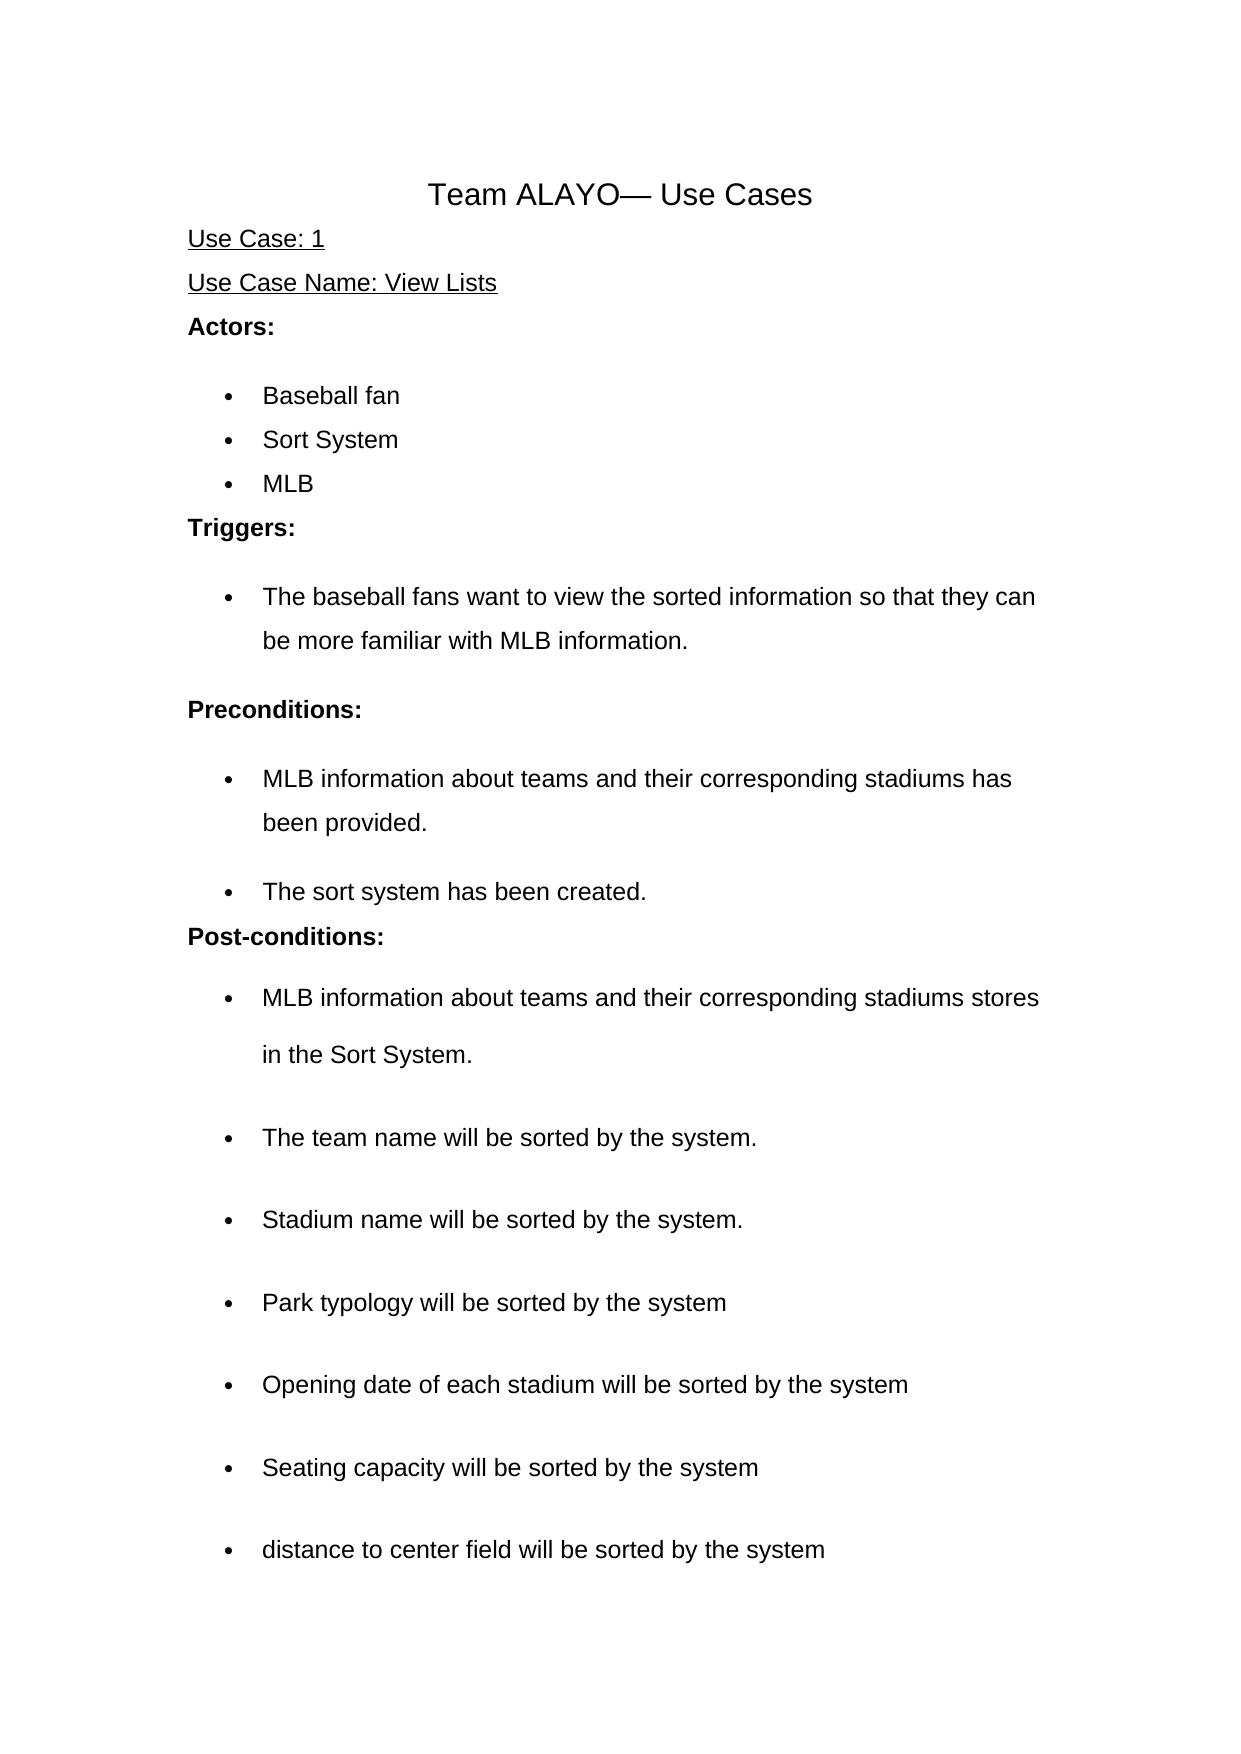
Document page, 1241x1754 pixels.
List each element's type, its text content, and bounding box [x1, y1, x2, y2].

text Triggers: [187, 505, 1053, 549]
list MLB information about teams and their corresponding stadiums has been provided. [225, 757, 1053, 845]
text Actors: [187, 304, 1053, 348]
list Baseball fan [225, 373, 1053, 417]
list Opening date of each stadium will be sorted by the system [225, 1370, 1053, 1399]
text Preconditions: [187, 688, 1053, 732]
list MLB information about teams and their corresponding stadiums stores in the Sort System. [225, 983, 1053, 1069]
list The baseball fans want to view the sorted information so that they can be more familiar with MLB information. [225, 574, 1053, 663]
list Seating capacity will be sorted by the system [225, 1453, 1053, 1482]
list Sort System [225, 417, 1053, 461]
list The team name will be sorted by the system. [225, 1123, 1053, 1152]
text Team ALAYO— Use Cases [187, 172, 1053, 216]
list MLB [225, 461, 1053, 505]
list distance to center field will be sorted by the system [225, 1535, 1053, 1564]
list Park typology will be sorted by the system [225, 1288, 1053, 1317]
list Stadium name will be sorted by the system. [225, 1205, 1053, 1234]
text Post-conditions: [187, 914, 1053, 958]
text Use Case: 1 [187, 216, 1053, 260]
text Use Case Name: View Lists [187, 260, 1053, 304]
list The sort system has been created. [225, 870, 1053, 914]
